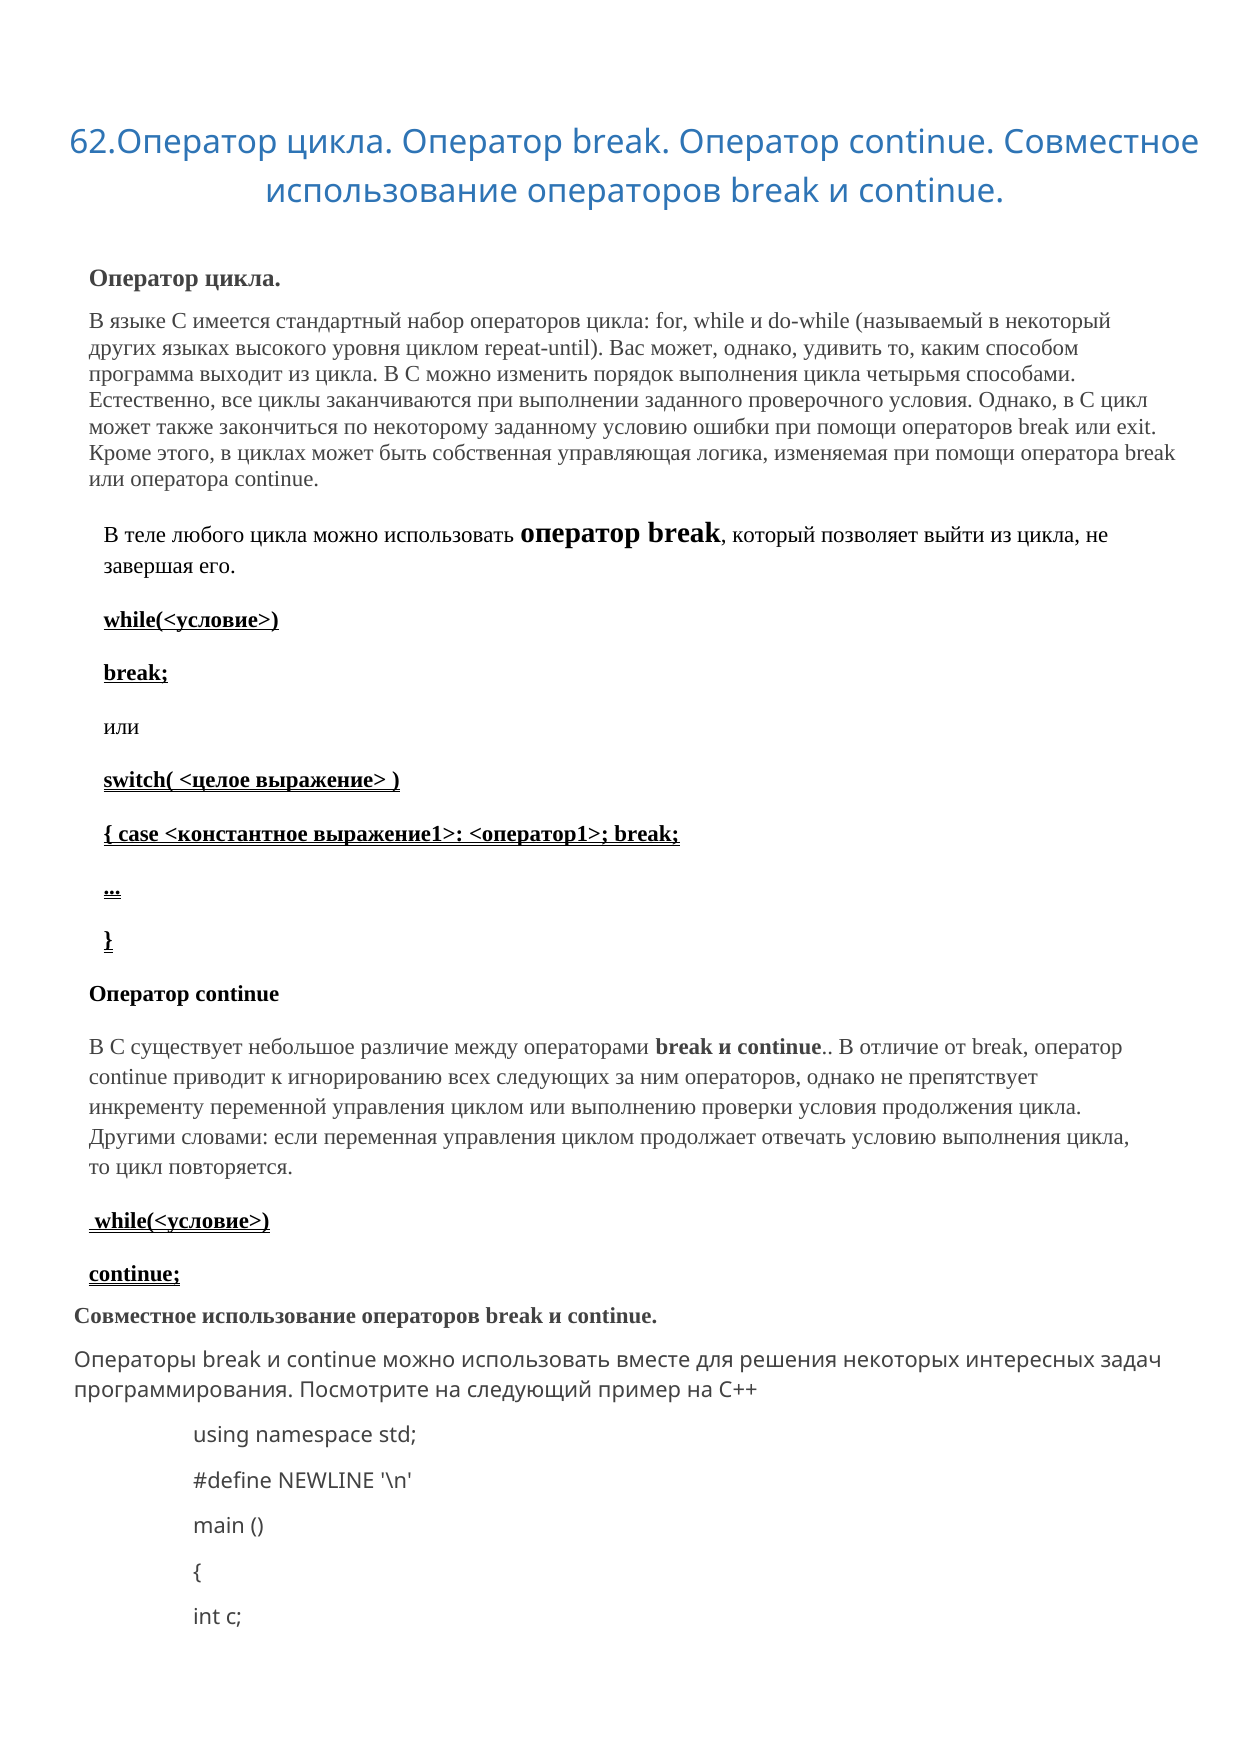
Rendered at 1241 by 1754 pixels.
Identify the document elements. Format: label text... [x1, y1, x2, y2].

text int c; [193, 1601, 1180, 1631]
text continue; [88, 1257, 1157, 1287]
text или [103, 709, 1157, 739]
text break; [103, 656, 1157, 686]
text while(<условие>) [88, 1203, 1157, 1233]
text { case <константное выражение1>: <оператор1>; break; [103, 816, 1157, 846]
text Оператор цикла. [88, 263, 1180, 292]
text } [103, 923, 1157, 953]
subtitle 62.Оператор цикла. Оператор break. Оператор continue. Совместное использование операторов break и continue. [29, 118, 1240, 212]
text Оператор continue [88, 976, 1157, 1006]
text ... [103, 869, 1157, 899]
text { [193, 1556, 1180, 1585]
text В теле любого цикла можно использовать оператор break, который позволяет выйти из цикла, не завершая его. [103, 515, 1157, 579]
text Совместное использование операторов break и continue. [74, 1302, 1180, 1328]
text main () [193, 1510, 1180, 1540]
text while(<условие>) [103, 602, 1157, 632]
text #define NEWLINE '\n' [193, 1465, 1180, 1494]
text using namespace std; [193, 1419, 1180, 1449]
text В С существует небольшое различие между операторами break и continue.. В отличие от break, оператор continue приводит к игнорированию всех следующих за ним операторов, однако не препятствует инкременту переменной управления циклом или выполнению проверки условия продолжения цикла. Другими словами: если переменная управления циклом продолжает отвечать условию выполнения цикла, то цикл повторяется. [88, 1030, 1157, 1180]
text В языке С имеется стандартный набор операторов цикла: for, while и do-while (называемый в некоторый других языках высокого уровня циклом repeat-until). Вас может, однако, удивить то, каким способом программа выходит из цикла. В С можно изменить порядок выполнения цикла четырьмя способами. Естественно, все циклы заканчиваются при выполнении заданного проверочного условия. Однако, в С цикл может также закончиться по некоторому заданному условию ошибки при помощи операторов break или exit. Кроме этого, в циклах может быть собственная управляющая логика, изменяемая при помощи оператора break или оператора continue. [88, 307, 1180, 492]
text Операторы break и continue можно использовать вместе для решения некоторых интересных задач программирования. Посмотрите на следующий пример на C++ [74, 1344, 1180, 1404]
text switch( <целое выражение> ) [103, 762, 1157, 792]
